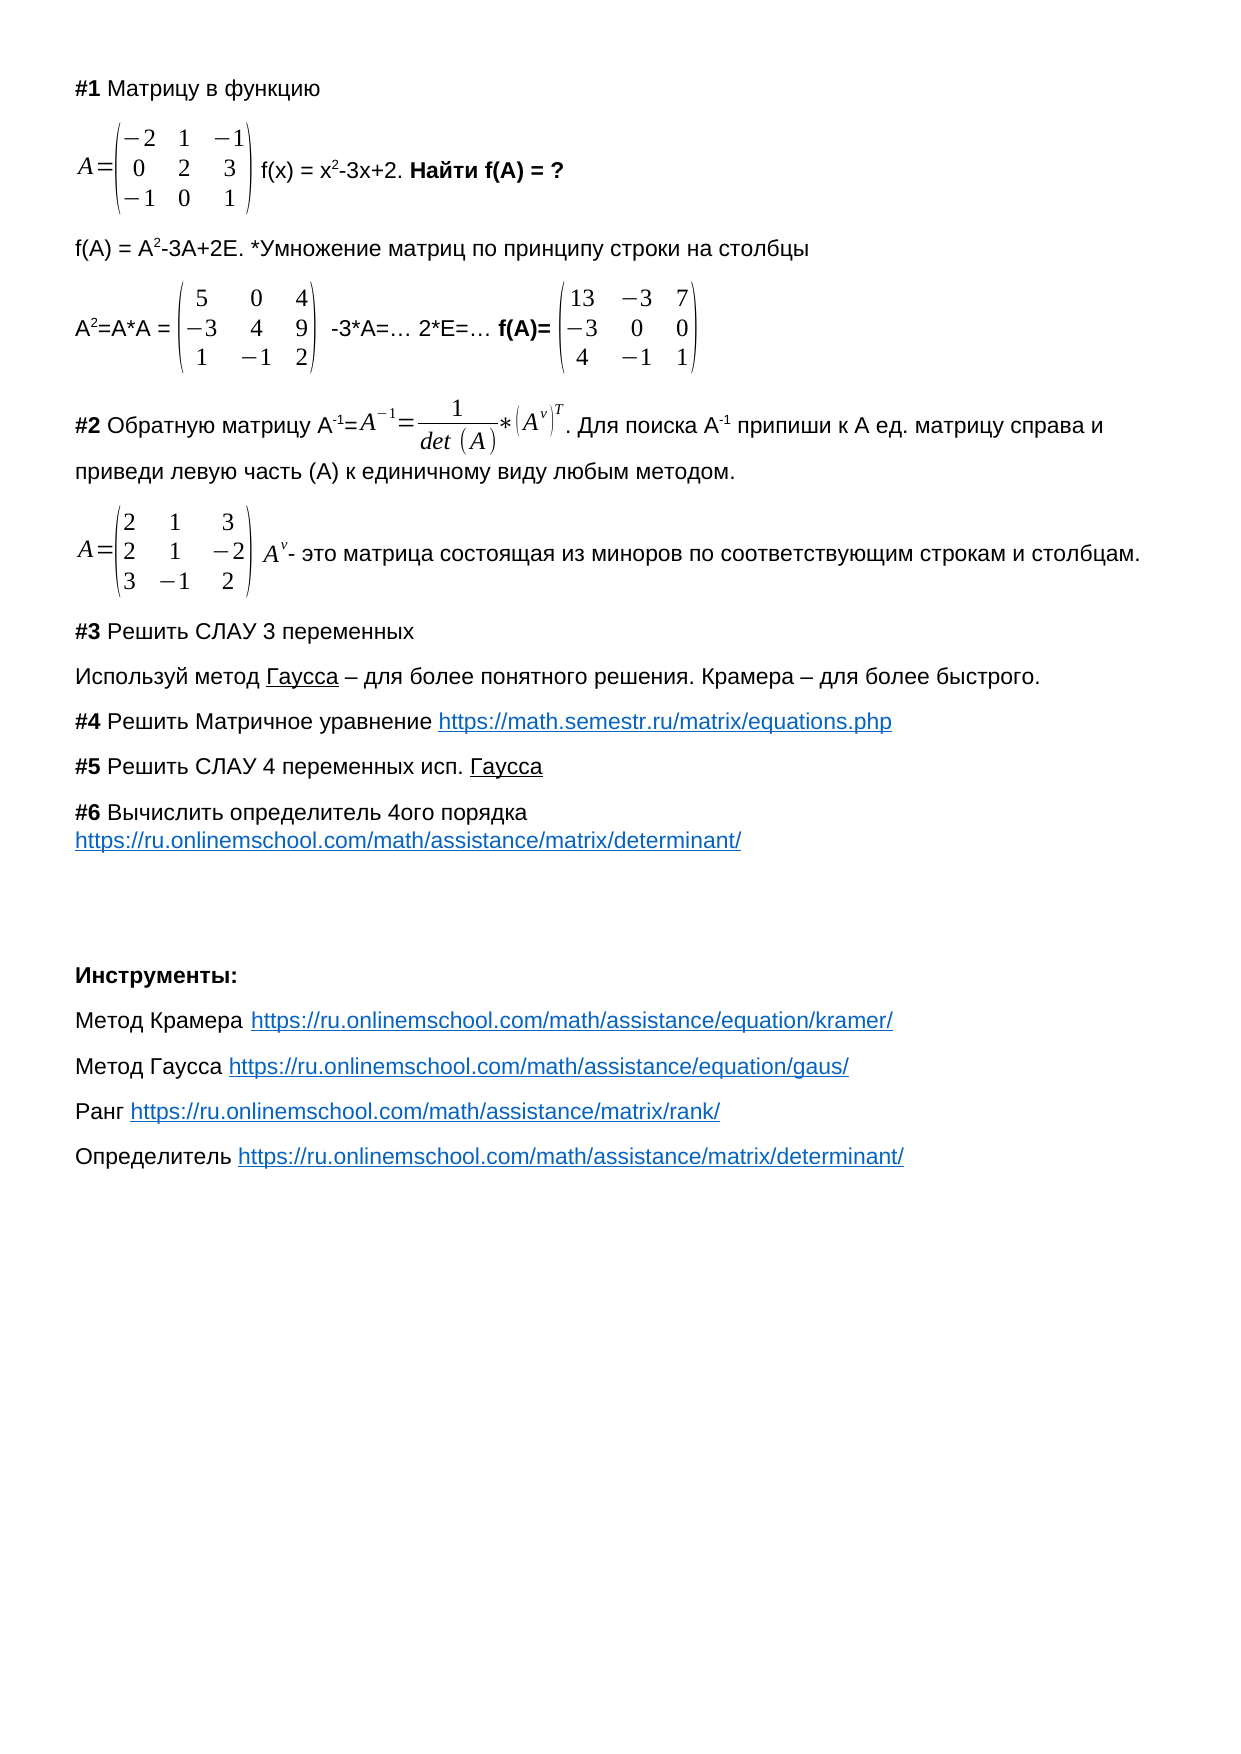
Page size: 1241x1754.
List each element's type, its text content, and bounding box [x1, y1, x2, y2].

text f(x) = x2-3x+2. Найти f(A) = ? [75, 120, 1165, 216]
text Метод Гаусса https://ru.onlinemschool.com/math/assistance/equation/gaus/ [75, 1053, 1165, 1079]
text Инструменты: [75, 962, 1165, 988]
text #4 Решить Матричное уравнение https://math.semestr.ru/matrix/equations.php [75, 708, 1165, 734]
text #6 Вычислить определитель 4ого порядка https://ru.onlinemschool.com/math/assistance/matrix/determinant/ [75, 798, 1165, 853]
text A2=A*A = -3*A=… 2*E=… f(A)= [75, 280, 1165, 376]
text Метод Крамера https://ru.onlinemschool.com/math/assistance/equation/kramer/ [75, 1007, 1165, 1034]
text Ранг https://ru.onlinemschool.com/math/assistance/matrix/rank/ [75, 1098, 1165, 1124]
text #2 Обратную матрицу A-1=. Для поиска A-1 припиши к А ед. матрицу справа и приведи левую часть (А) к единичному виду любым методом. [75, 395, 1165, 484]
text - это матрица состоящая из миноров по соответствующим строкам и столбцам. [75, 503, 1165, 599]
text #3 Решить СЛАУ 3 переменных [75, 618, 1165, 644]
text Используй метод Гаусса – для более понятного решения. Крамера – для более быстрого. [75, 663, 1165, 689]
text #1 Матрицу в функцию [75, 75, 1165, 101]
text #5 Решить СЛАУ 4 переменных исп. Гаусса [75, 753, 1165, 780]
text f(A) = A2-3A+2E. *Умножение матриц по принципу строки на столбцы [75, 235, 1165, 261]
text Определитель https://ru.onlinemschool.com/math/assistance/matrix/determinant/ [75, 1143, 1165, 1169]
